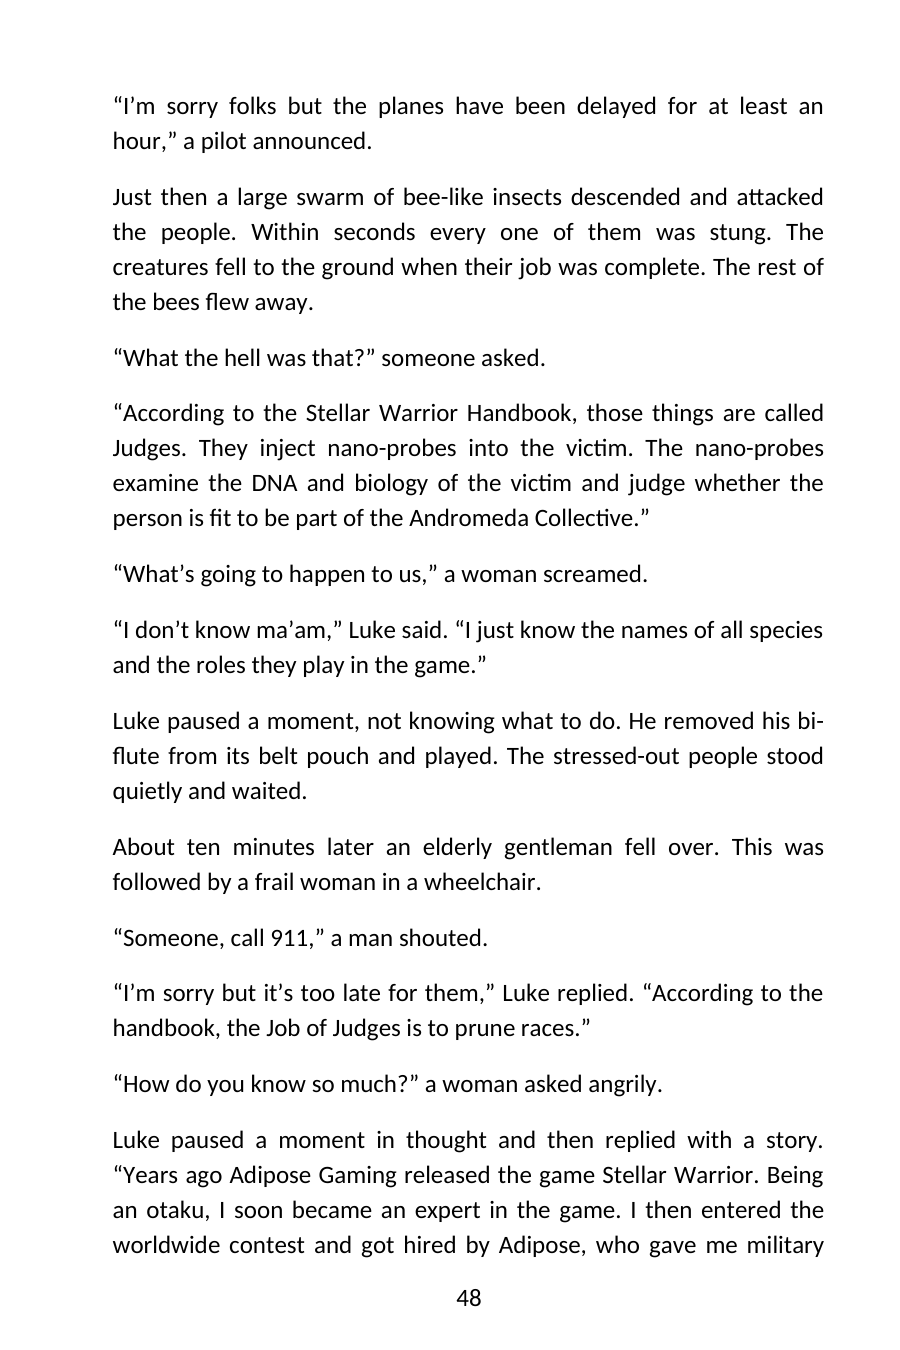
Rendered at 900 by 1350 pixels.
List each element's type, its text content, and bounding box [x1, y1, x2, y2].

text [112, 1124, 825, 1260]
text “What the hell was that?” someone asked. [112, 342, 825, 372]
text “Someone, call 911,” a man shouted. [112, 922, 825, 952]
text “I’m sorry folks but the planes have been delayed for at least an hour,” a pilot announced. [112, 90, 825, 156]
text Just then a large swarm of bee-like insects descended and attacked the people. Within seconds every one of them was stung. The creatures fell to the ground when their job was complete. The rest of the bees flew away. [112, 181, 825, 316]
text “According to the Stellar Warrior Handbook, those things are called Judges. They inject nano-probes into the victim. The nano-probes examine the DNA and biology of the victim and judge whether the person is fit to be part of the Andromeda Collective.” [112, 397, 825, 533]
text About ten minutes later an elderly gentleman fell over. This was followed by a frail woman in a wheelchair. [112, 831, 825, 896]
text “How do you know so much?” a woman asked angrily. [112, 1068, 825, 1099]
text “What’s going to happen to us,” a woman screamed. [112, 558, 825, 589]
text “I don’t know ma’am,” Luke said. “I just know the names of all species and the roles they play in the game.” [112, 614, 825, 680]
text Luke paused a moment, not knowing what to do. He removed his bi-flute from its belt pouch and played. The stressed-out people stood quietly and waited. [112, 705, 825, 806]
text “I’m sorry but it’s too late for them,” Luke replied. “According to the handbook, the Job of Judges is to prune races.” [112, 977, 825, 1043]
